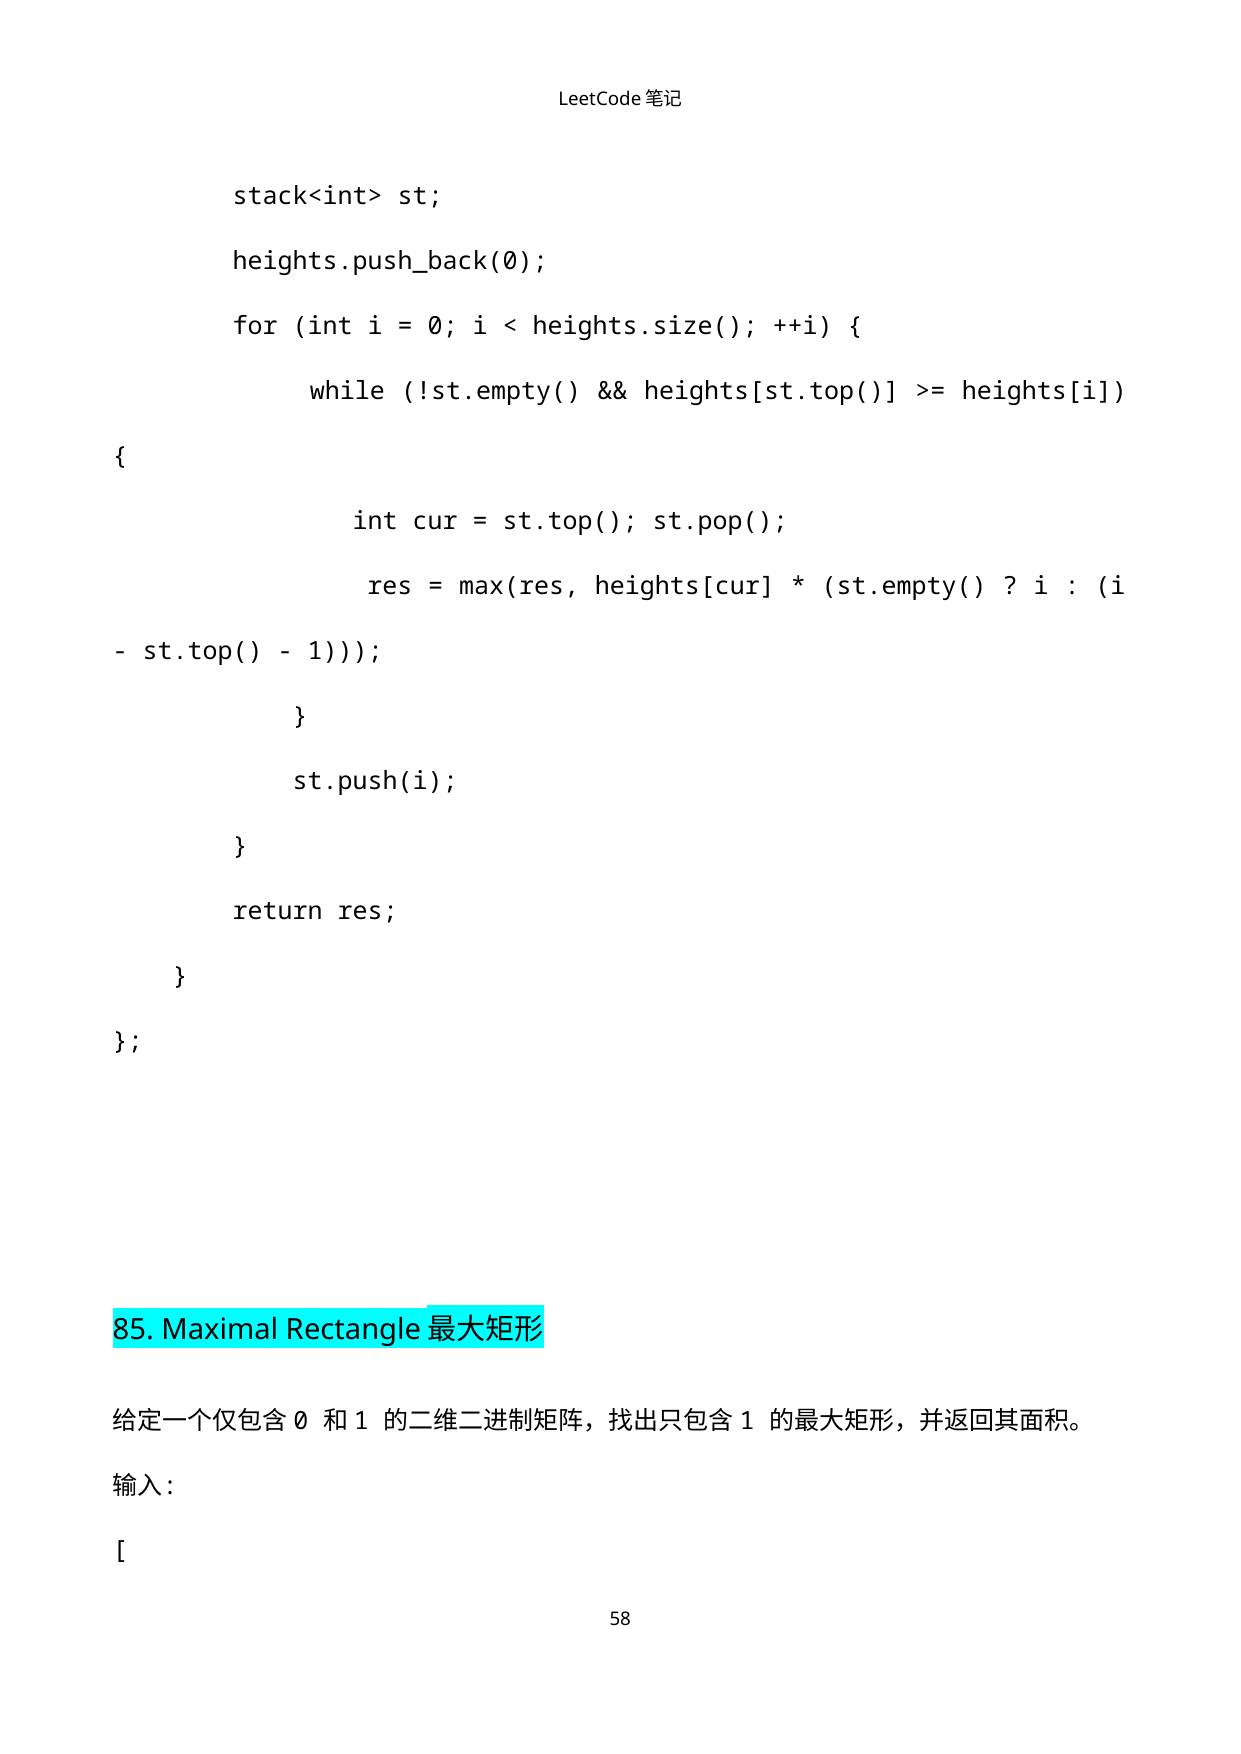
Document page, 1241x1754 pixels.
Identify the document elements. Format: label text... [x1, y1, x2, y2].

text [ [112, 1516, 1128, 1581]
text } [112, 812, 1128, 877]
text } [112, 682, 1128, 747]
text } [112, 942, 1128, 1007]
text int cur = st.top(); st.pop(); [112, 487, 1128, 552]
text 给定一个仅包含 0 和 1 的二维二进制矩阵，找出只包含 1 的最大矩形，并返回其面积。 [112, 1386, 1128, 1451]
text 输入: [112, 1451, 1128, 1516]
text return res; [112, 877, 1128, 942]
text while (!st.empty() && heights[st.top()] >= heights[i]) { [112, 357, 1128, 487]
text heights.push_back(0); [112, 227, 1128, 292]
text }; [112, 1007, 1128, 1072]
text for (int i = 0; i < heights.size(); ++i) { [112, 292, 1128, 357]
text st.push(i); [112, 747, 1128, 812]
text stack<int> st; [112, 162, 1128, 227]
subtitle 85. Maximal Rectangle最大矩形 [112, 1294, 1128, 1359]
text res = max(res, heights[cur] * (st.empty() ? i : (i - st.top() - 1))); [112, 552, 1128, 682]
